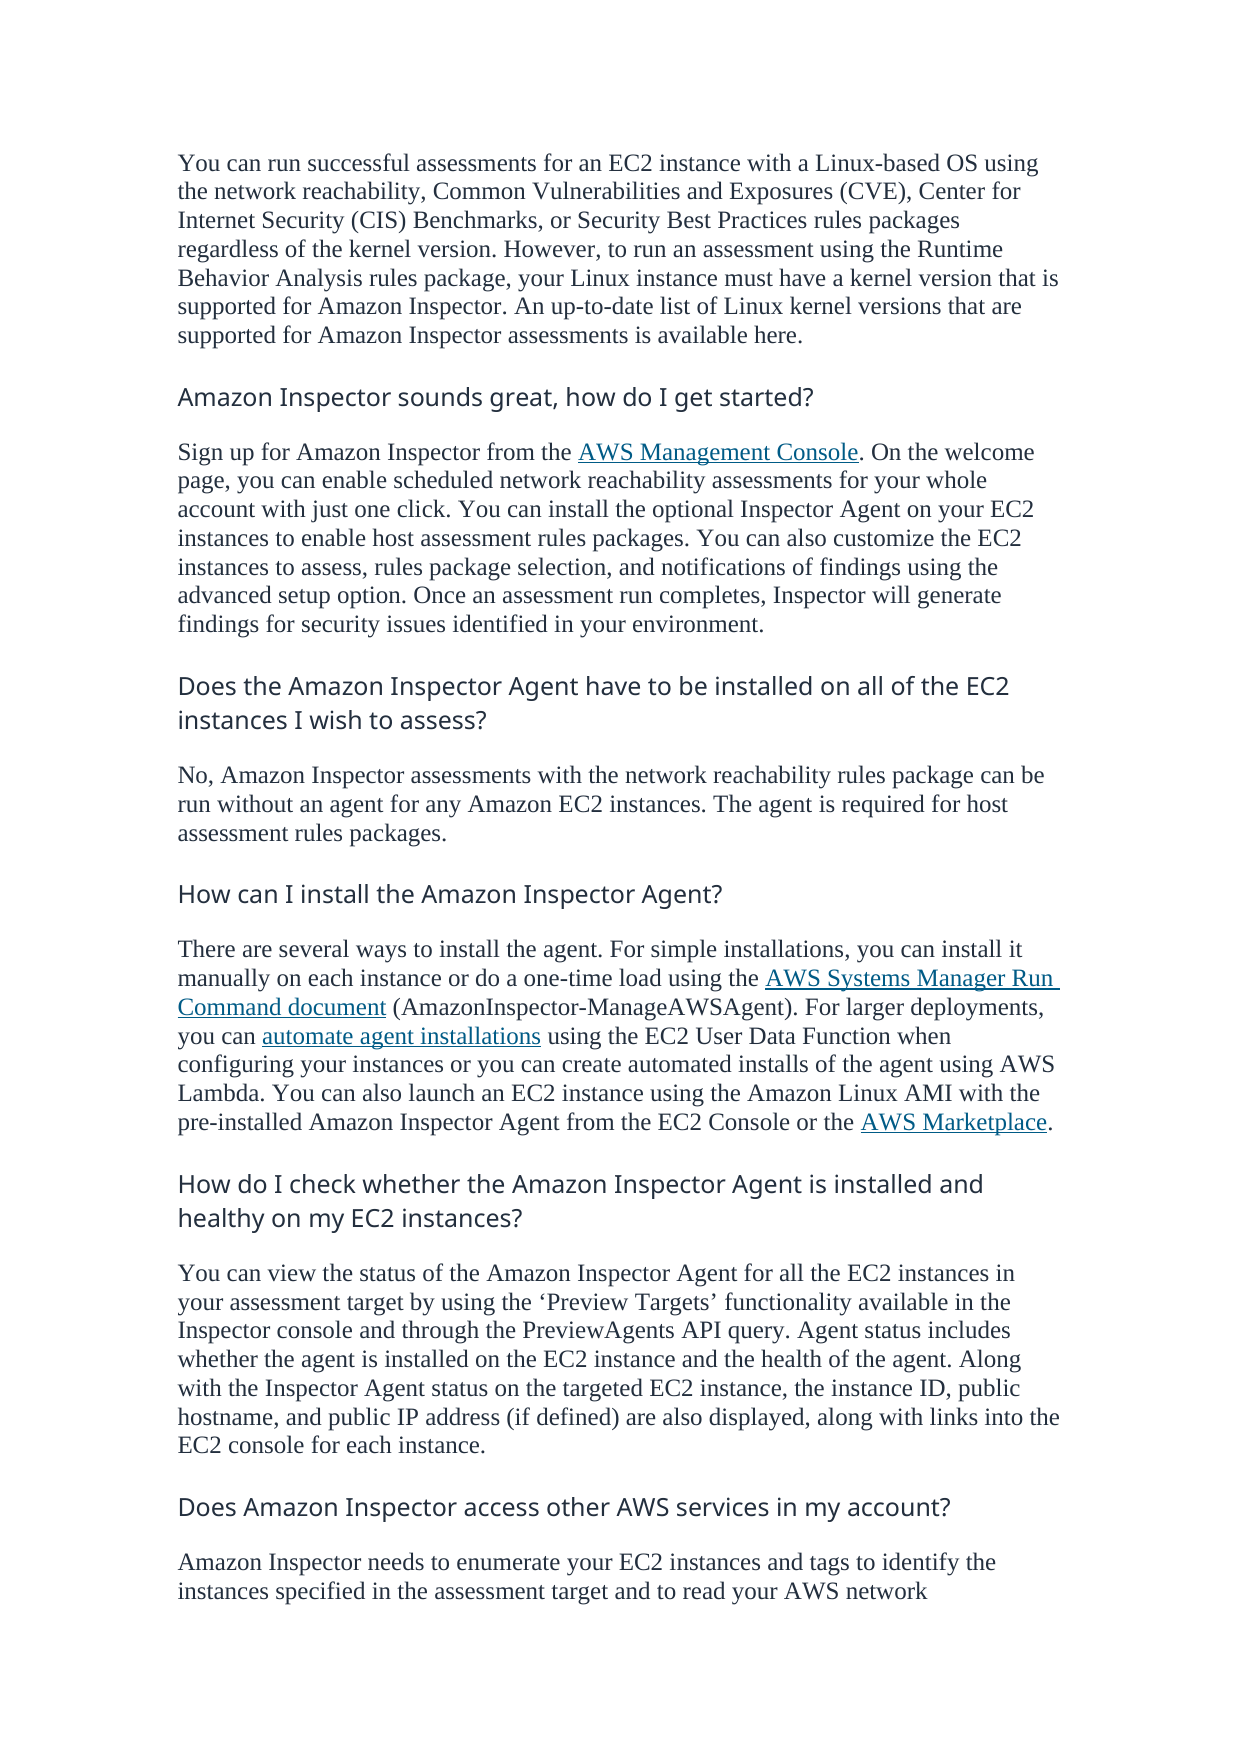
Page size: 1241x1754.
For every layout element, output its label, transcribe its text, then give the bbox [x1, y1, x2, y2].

text There are several ways to install the agent. For simple installations, you can install it manually on each instance or do a one-time load using the AWS Systems Manager Run Command document (AmazonInspector-ManageAWSAgent). For larger deployments, you can automate agent installations using the EC2 User Data Function when configuring your instances or you can create automated installs of the agent using AWS Lambda. You can also launch an EC2 instance using the Amazon Linux AMI with the pre-installed Amazon Inspector Agent from the EC2 Console or the AWS Marketplace. [177, 934, 1063, 1136]
text You can run successful assessments for an EC2 instance with a Linux-based OS using the network reachability, Common Vulnerabilities and Exposures (CVE), Center for Internet Security (CIS) Benchmarks, or Security Best Practices rules packages regardless of the kernel version. However, to run an assessment using the Runtime Behavior Analysis rules package, your Linux instance must have a kernel version that is supported for Amazon Inspector. An up-to-date list of Linux kernel versions that are supported for Amazon Inspector assessments is available here. [177, 148, 1063, 349]
text Amazon Inspector sounds great, how do I get started? [177, 379, 1063, 413]
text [177, 1547, 1063, 1604]
text How do I check whether the Amazon Inspector Agent is installed and healthy on my EC2 instances? [177, 1166, 1063, 1234]
text How can I install the Amazon Inspector Agent? [177, 877, 1063, 911]
text Sign up for Amazon Inspector from the AWS Management Console. On the welcome page, you can enable scheduled network reachability assessments for your whole account with just one click. You can install the optional Inspector Agent on your EC2 instances to enable host assessment rules packages. You can also customize the EC2 instances to assess, rules package selection, and notifications of findings using the advanced setup option. Once an assessment run completes, Inspector will generate findings for security issues identified in your environment. [177, 437, 1063, 638]
text You can view the status of the Amazon Inspector Agent for all the EC2 instances in your assessment target by using the ‘Preview Targets’ functionality available in the Inspector console and through the PreviewAgents API query. Agent status includes whether the agent is installed on the EC2 instance and the health of the agent. Along with the Inspector Agent status on the targeted EC2 instance, the instance ID, public hostname, and public IP address (if defined) are also displayed, along with links into the EC2 console for each instance. [177, 1258, 1063, 1459]
text Does Amazon Inspector access other AWS services in my account? [177, 1489, 1063, 1524]
text Does the Amazon Inspector Agent have to be installed on all of the EC2 instances I wish to assess? [177, 669, 1063, 737]
text No, Amazon Inspector assessments with the network reachability rules package can be run without an agent for any Amazon EC2 instances. The agent is required for host assessment rules packages. [177, 760, 1063, 846]
